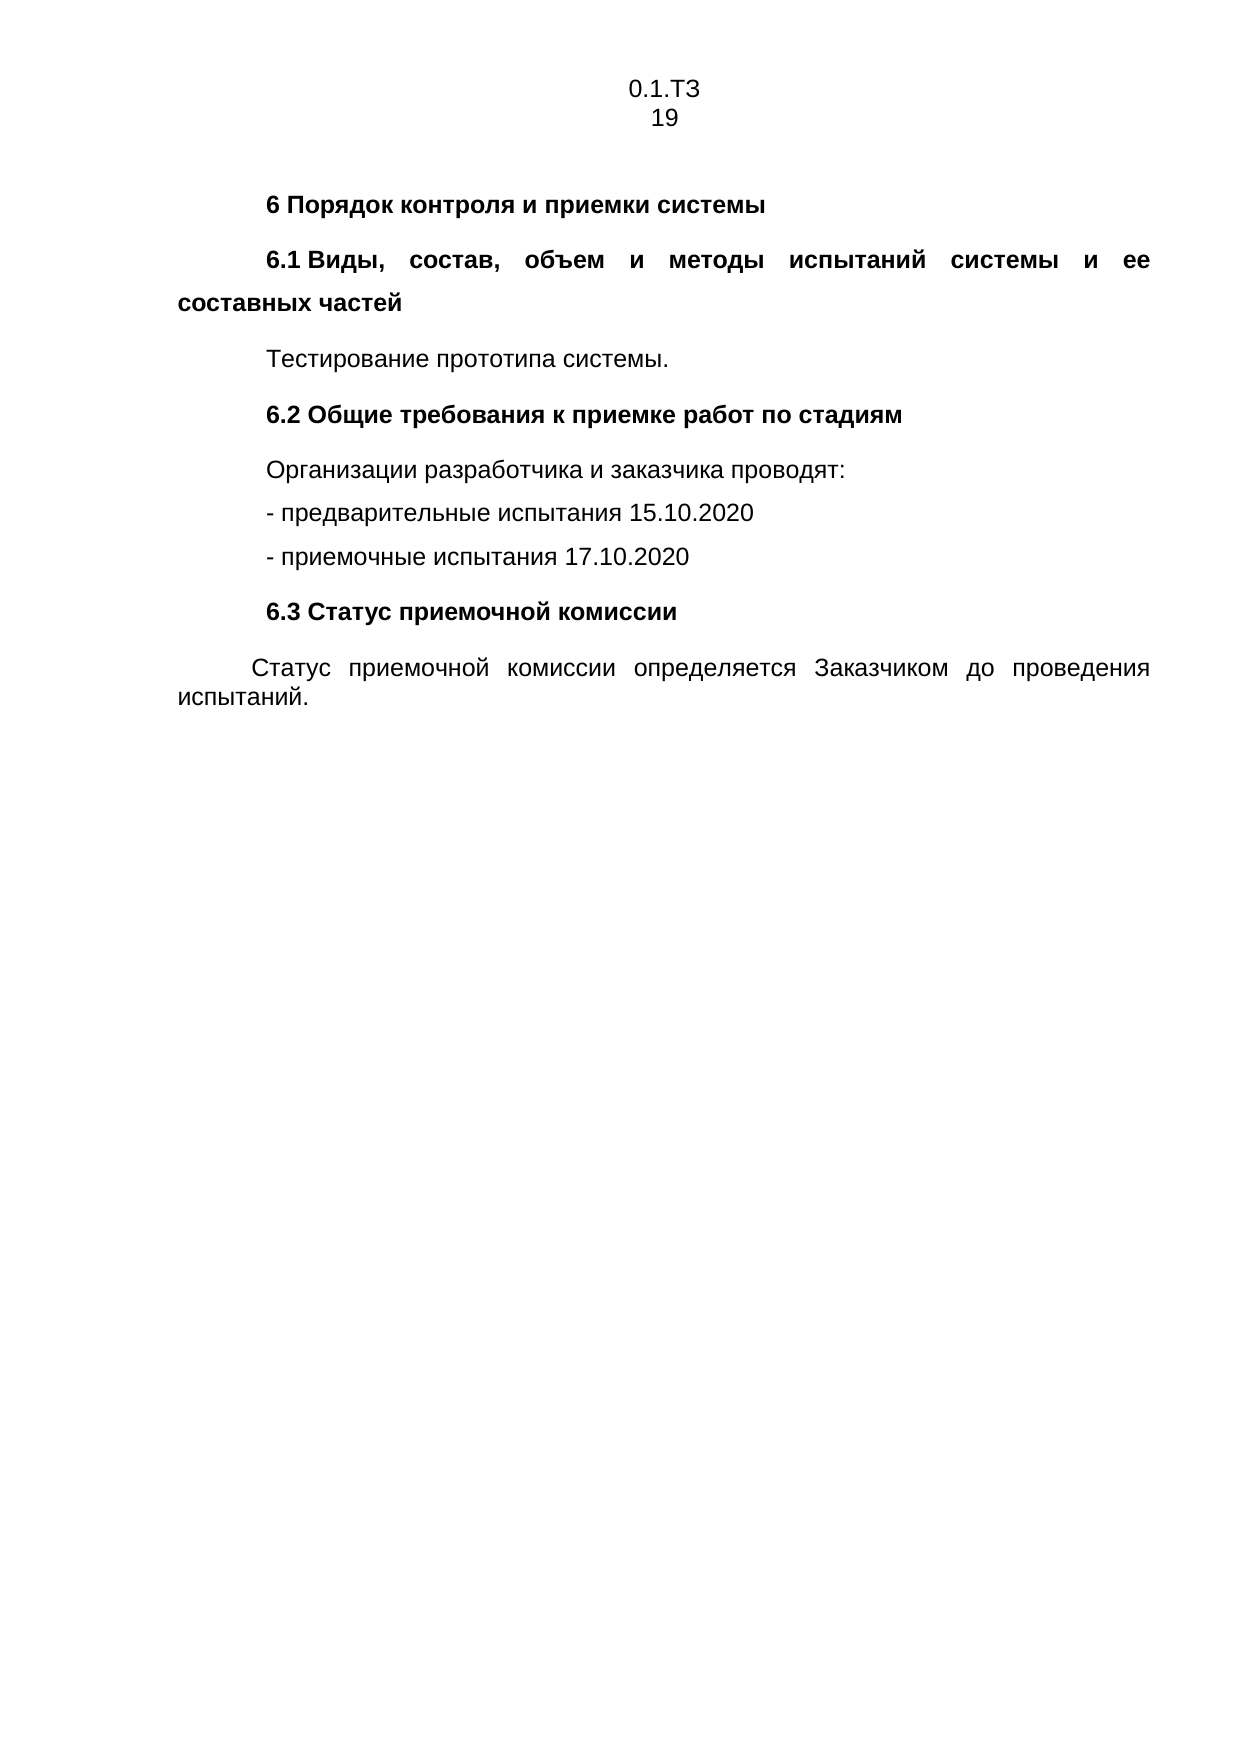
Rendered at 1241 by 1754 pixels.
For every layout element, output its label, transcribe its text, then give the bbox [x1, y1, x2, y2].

text Виды, состав, объем и методы испытаний системы и ее составных частей [177, 245, 1152, 317]
text Статус приемочной комиссии определяется Заказчиком до проведения испытаний. [177, 653, 1152, 710]
text Общие требования к приемке работ по стадиям [177, 400, 1152, 428]
text Порядок контроля и приемки системы [177, 190, 1152, 218]
text Тестирование прототипа системы. [177, 344, 1152, 373]
text - приемочные испытания 17.10.2020 [177, 542, 1152, 570]
text Статус приемочной комиссии [177, 597, 1152, 626]
text Организации разработчика и заказчика проводят: [177, 455, 1152, 484]
text - предварительные испытания 15.10.2020 [177, 498, 1152, 527]
